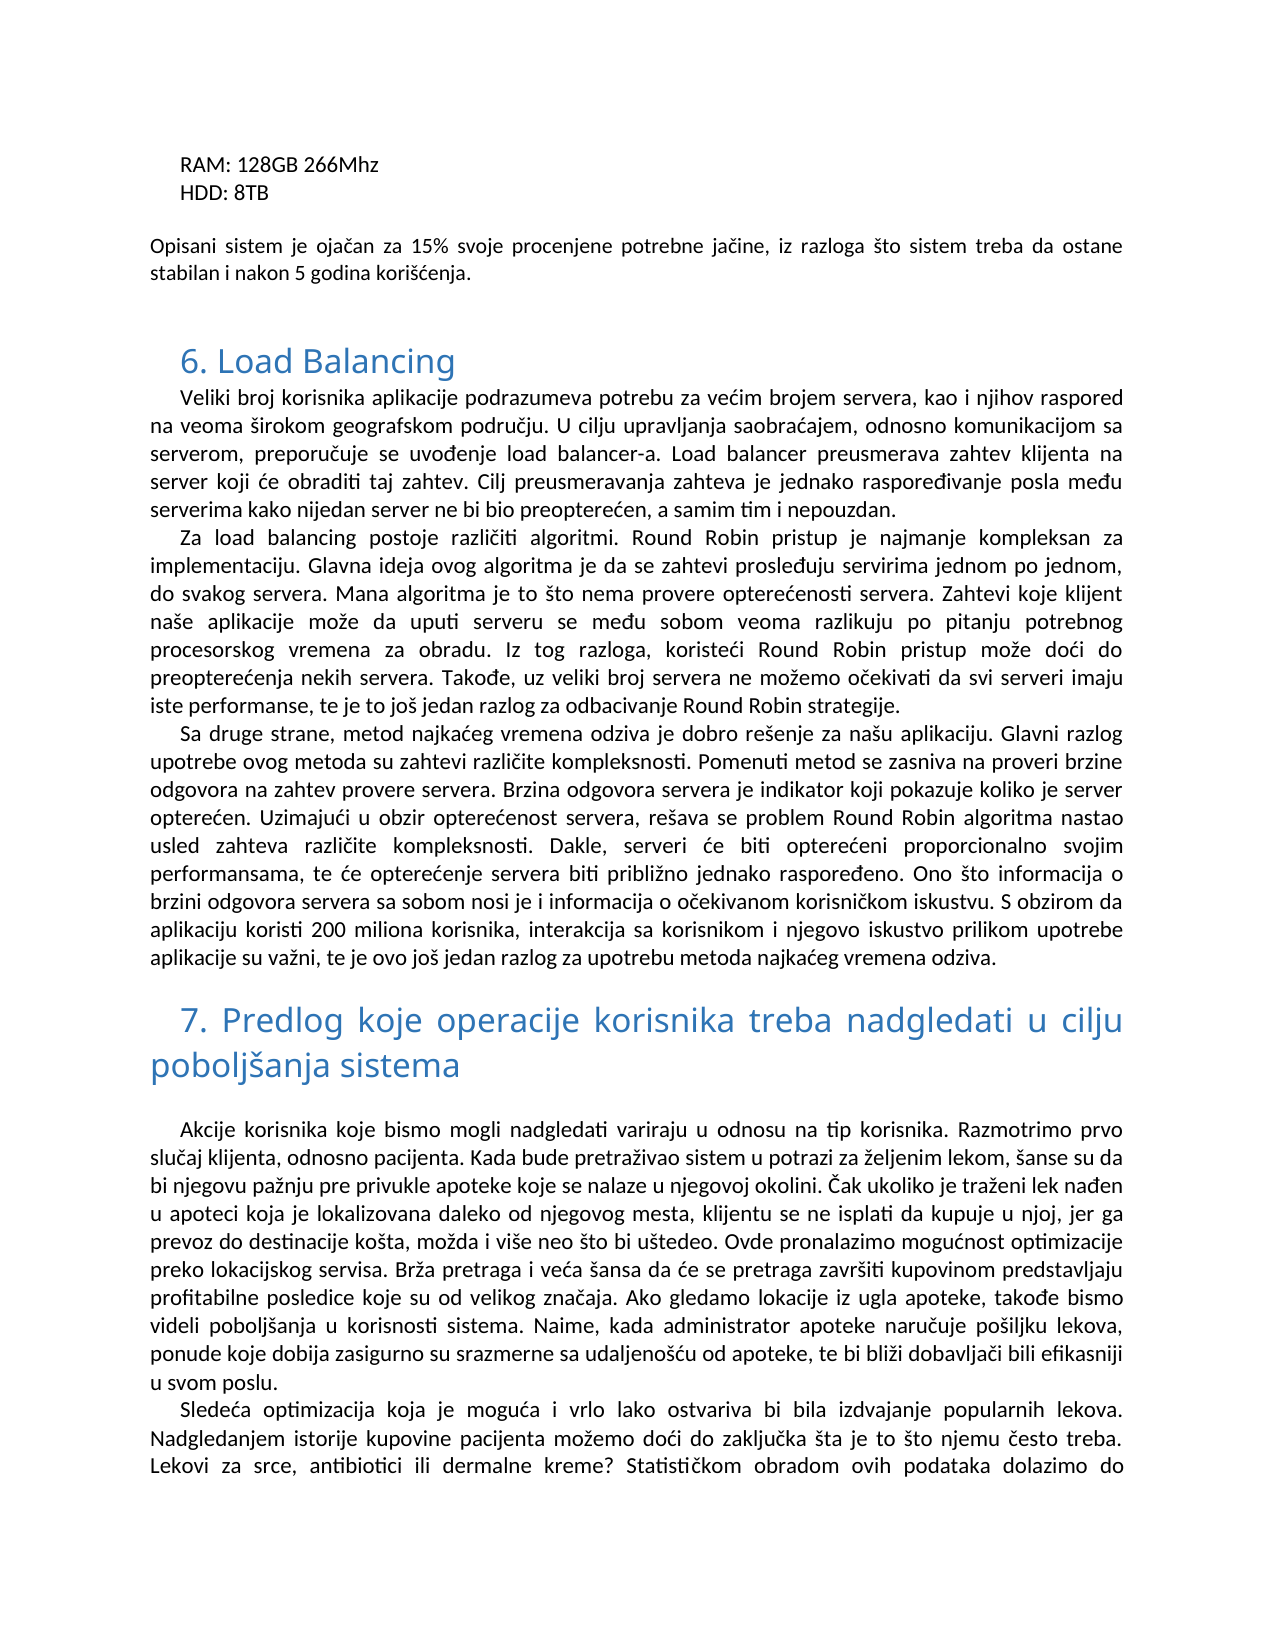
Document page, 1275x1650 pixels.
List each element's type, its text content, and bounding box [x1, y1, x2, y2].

text Opisani sistem je ojačan za 15% svoje procenjene potrebne jačine, iz razloga što sistem treba da ostane stabilan i nakon 5 godina korišćenja. [150, 233, 1125, 286]
subtitle 7. Predlog koje operacije korisnika treba nadgledati u cilju poboljšanja sistema [150, 997, 1125, 1087]
text RAM: 128GB 266Mhz [150, 150, 1125, 178]
text Za load balancing postoje različiti algoritmi. Round Robin pristup je najmanje kompleksan za implementaciju. Glavna ideja ovog algoritma je da se zahtevi prosleđuju servirima jednom po jednom, do svakog servera. Mana algoritma je to što nema provere opterećenosti servera. Zahtevi koje klijent naše aplikacije može da uputi serveru se među sobom veoma razlikuju po pitanju potrebnog procesorskog vremena za obradu. Iz tog razloga, koristeći Round Robin pristup može doći do preopterećenja nekih servera. Takođe, uz veliki broj servera ne možemo očekivati da svi serveri imaju iste performanse, te je to još jedan razlog za odbacivanje Round Robin strategije. [150, 523, 1125, 719]
text HDD: 8TB [150, 178, 1125, 206]
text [150, 1396, 1125, 1480]
text Akcije korisnika koje bismo mogli nadgledati variraju u odnosu na tip korisnika. Razmotrimo prvo slučaj klijenta, odnosno pacijenta. Kada bude pretraživao sistem u potrazi za željenim lekom, šanse su da bi njegovu pažnju pre privukle apoteke koje se nalaze u njegovoj okolini. Čak ukoliko je traženi lek nađen u apoteci koja je lokalizovana daleko od njegovog mesta, klijentu se ne isplati da kupuje u njoj, jer ga prevoz do destinacije košta, možda i više neo što bi uštedeo. Ovde pronalazimo mogućnost optimizacije preko lokacijskog servisa. Brža pretraga i veća šansa da će se pretraga završiti kupovinom predstavljaju profitabilne posledice koje su od velikog značaja. Ako gledamo lokacije iz ugla apoteke, takođe bismo videli poboljšanja u korisnosti sistema. Naime, kada administrator apoteke naručuje pošiljku lekova, ponude koje dobija zasigurno su srazmerne sa udaljenošću od apoteke, te bi bliži dobavljači bili efikasniji u svom poslu. [150, 1115, 1125, 1396]
subtitle 6. Load Balancing [150, 338, 1125, 383]
text Sa druge strane, metod najkaćeg vremena odziva je dobro rešenje za našu aplikaciju. Glavni razlog upotrebe ovog metoda su zahtevi različite kompleksnosti. Pomenuti metod se zasniva na proveri brzine odgovora na zahtev provere servera. Brzina odgovora servera je indikator koji pokazuje koliko je server opterećen. Uzimajući u obzir opterećenost servera, rešava se problem Round Robin algoritma nastao usled zahteva različite kompleksnosti. Dakle, serveri će biti opterećeni proporcionalno svojim performansama, te će opterećenje servera biti približno jednako raspoređeno. Ono što informacija o brzini odgovora servera sa sobom nosi je i informacija o očekivanom korisničkom iskustvu. S obzirom da aplikaciju koristi 200 miliona korisnika, interakcija sa korisnikom i njegovo iskustvo prilikom upotrebe aplikacije su važni, te je ovo još jedan razlog za upotrebu metoda najkaćeg vremena odziva. [150, 719, 1125, 972]
text Veliki broj korisnika aplikacije podrazumeva potrebu za većim brojem servera, kao i njihov raspored na veoma širokom geografskom području. U cilju upravljanja saobraćajem, odnosno komunikacijom sa serverom, preporučuje se uvođenje load balancer-a. Load balancer preusmerava zahtev klijenta na server koji će obraditi taj zahtev. Cilj preusmeravanja zahteva je jednako raspoređivanje posla među serverima kako nijedan server ne bi bio preopterećen, a samim tim i nepouzdan. [150, 383, 1125, 523]
